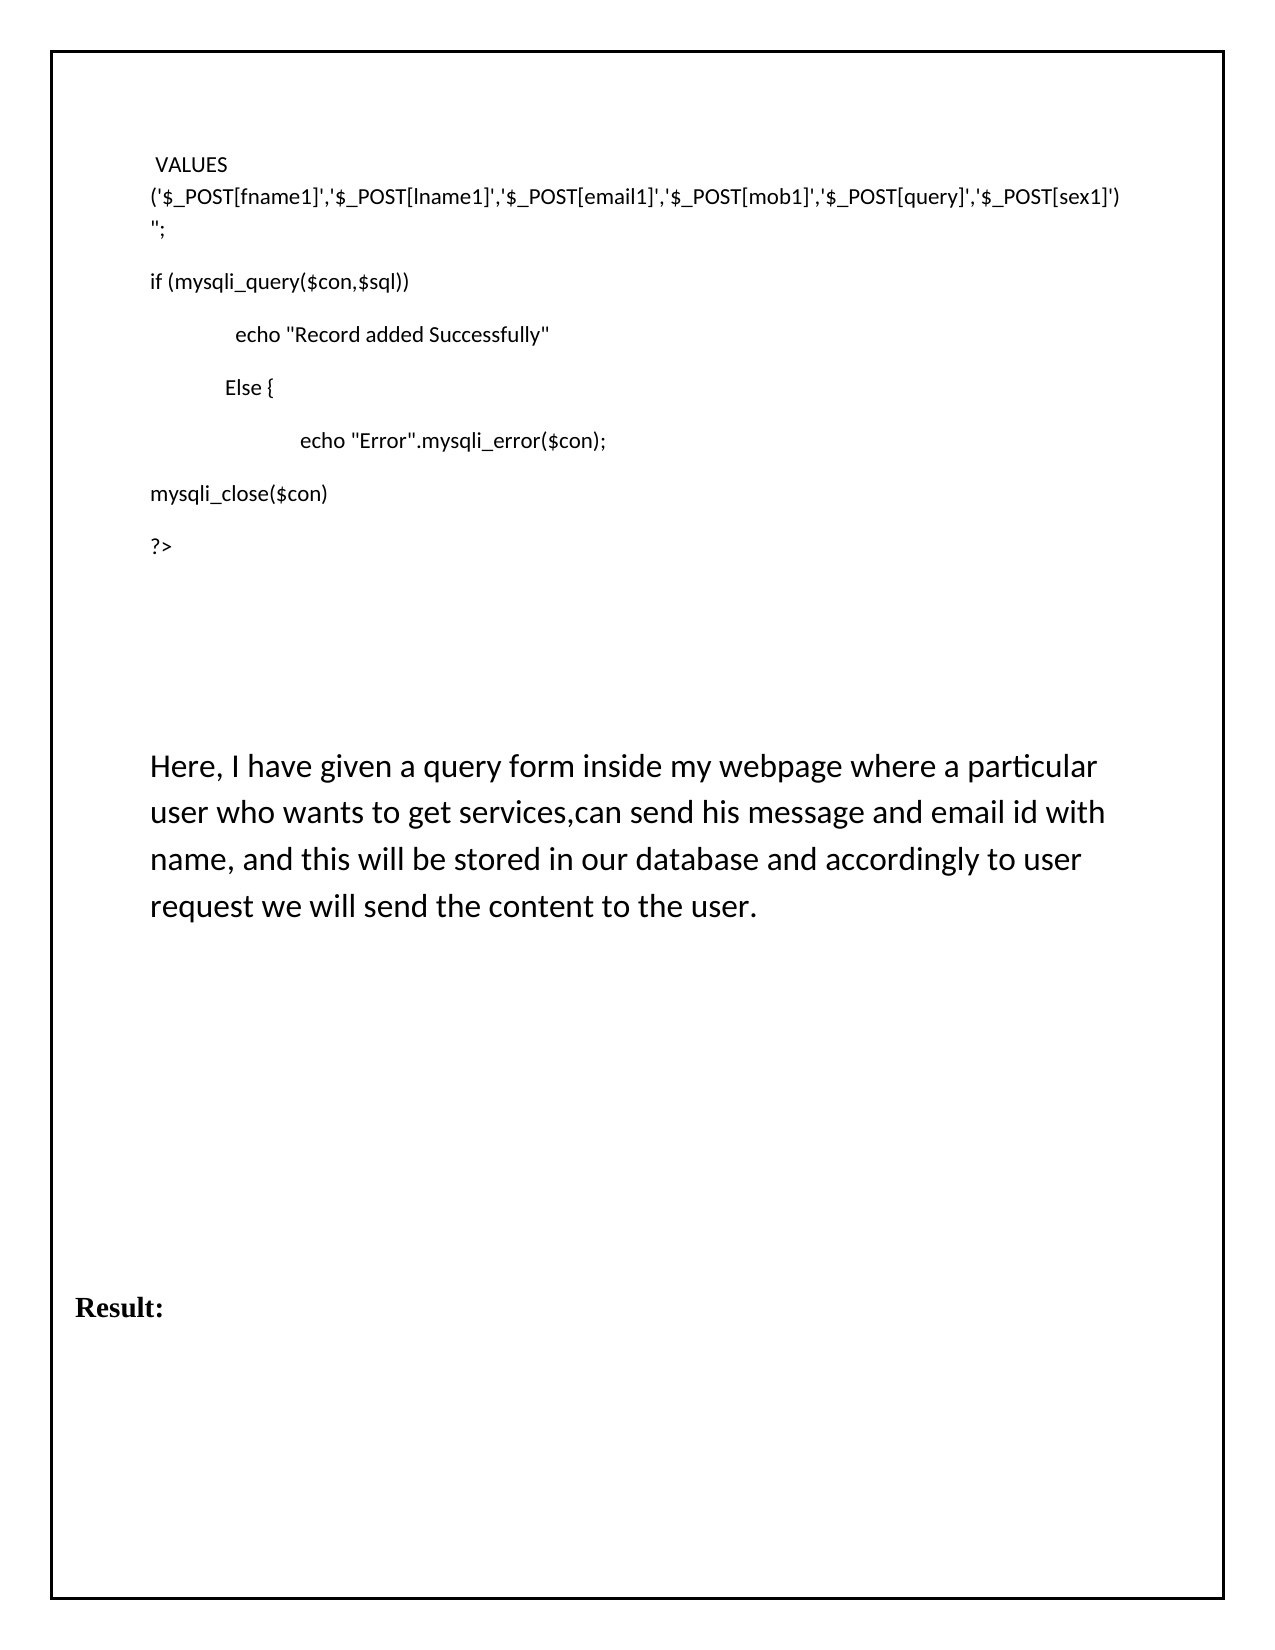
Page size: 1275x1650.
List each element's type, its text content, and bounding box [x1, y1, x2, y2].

text VALUES ('$_POST[fname1]','$_POST[lname1]','$_POST[email1]','$_POST[mob1]','$_POST[query]','$_POST[sex1]')"; [150, 150, 1125, 242]
text echo "Record added Successfully" [150, 320, 1125, 348]
text if (mysqli_query($con,$sql)) [150, 267, 1125, 295]
text mysqli_close($con) [150, 479, 1125, 507]
text echo "Error".mysqli_error($con); [150, 426, 1125, 454]
text ?> [150, 532, 1125, 561]
text Result: [75, 1291, 1125, 1324]
text Here, I have given a query form inside my webpage where a particular user who wants to get services,can send his message and email id with name, and this will be stored in our database and accordingly to user request we will send the content to the user. [150, 744, 1125, 926]
text Else { [150, 373, 1125, 401]
